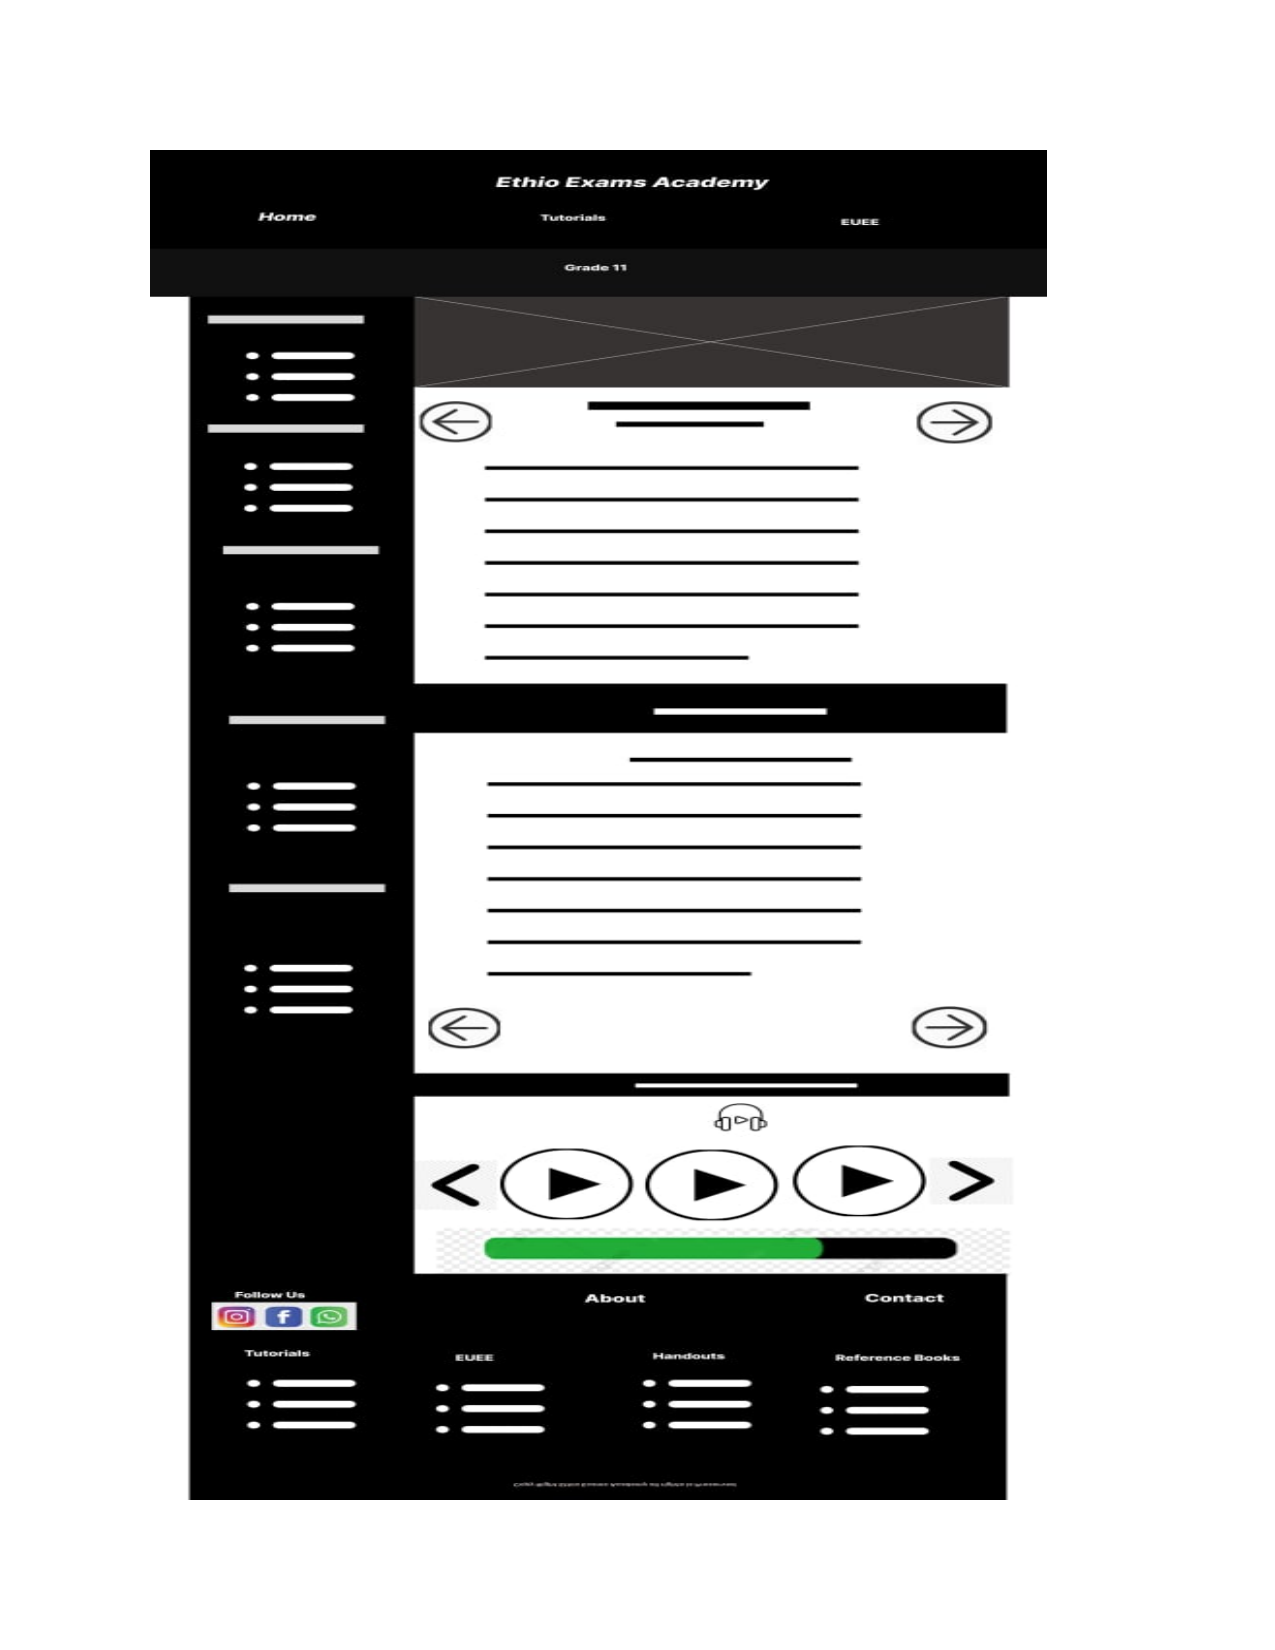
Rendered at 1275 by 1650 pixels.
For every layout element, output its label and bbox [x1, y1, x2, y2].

picture [150, 150, 1047, 1500]
